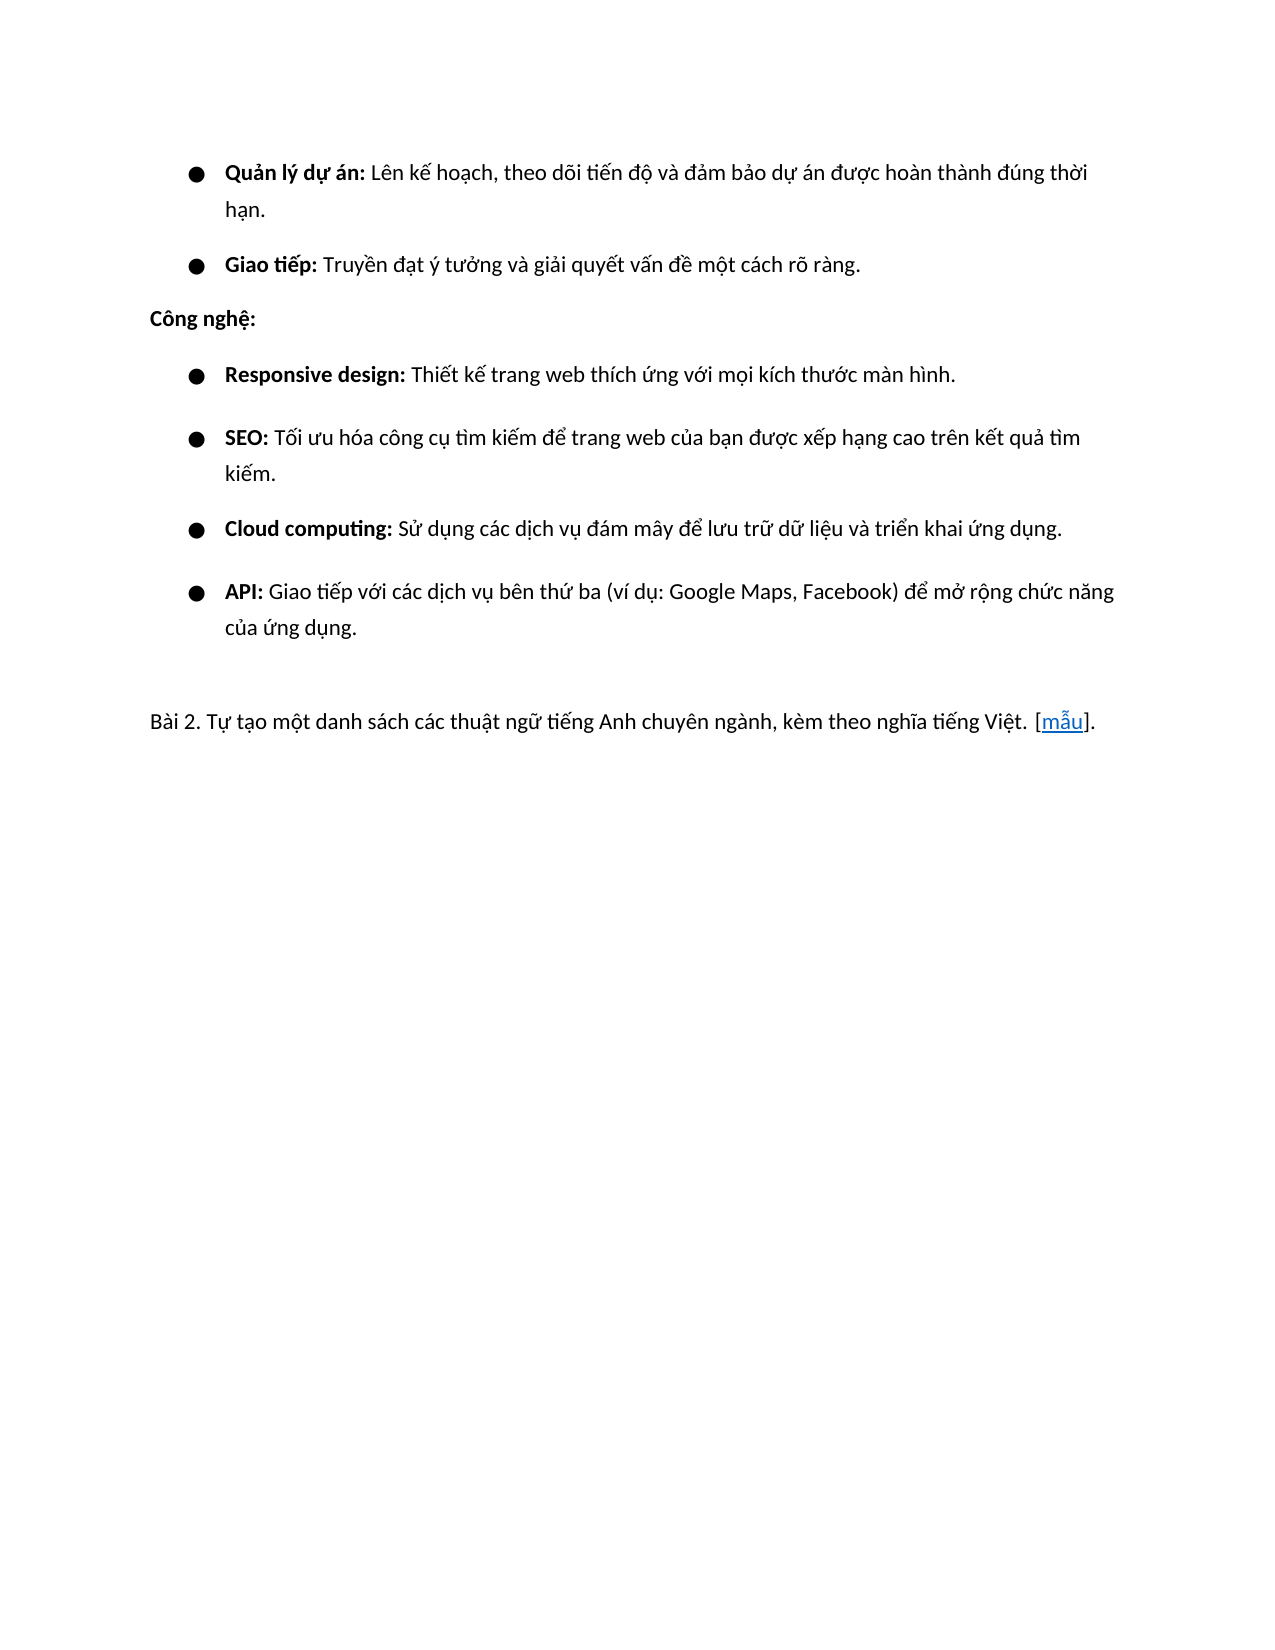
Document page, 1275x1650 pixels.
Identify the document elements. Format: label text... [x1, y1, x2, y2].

list SEO: Tối ưu hóa công cụ tìm kiếm để trang web của bạn được xếp hạng cao trên kết quả tìm kiếm. [187, 414, 1125, 487]
list Cloud computing: Sử dụng các dịch vụ đám mây để lưu trữ dữ liệu và triển khai ứng dụng. [187, 506, 1125, 548]
text Công nghệ: [150, 304, 1125, 332]
list API: Giao tiếp với các dịch vụ bên thứ ba (ví dụ: Google Maps, Facebook) để mở rộng chức năng của ứng dụng. [187, 568, 1125, 641]
list Quản lý dự án: Lên kế hoạch, theo dõi tiến độ và đảm bảo dự án được hoàn thành đúng thời hạn. [187, 150, 1125, 223]
list Giao tiếp: Truyền đạt ý tưởng và giải quyết vấn đề một cách rõ ràng. [187, 242, 1125, 284]
text Bài 2. Tự tạo một danh sách các thuật ngữ tiếng Anh chuyên ngành, kèm theo nghĩa tiếng Việt. [mẫu]. [150, 707, 1125, 735]
list Responsive design: Thiết kế trang web thích ứng với mọi kích thước màn hình. [187, 351, 1125, 394]
